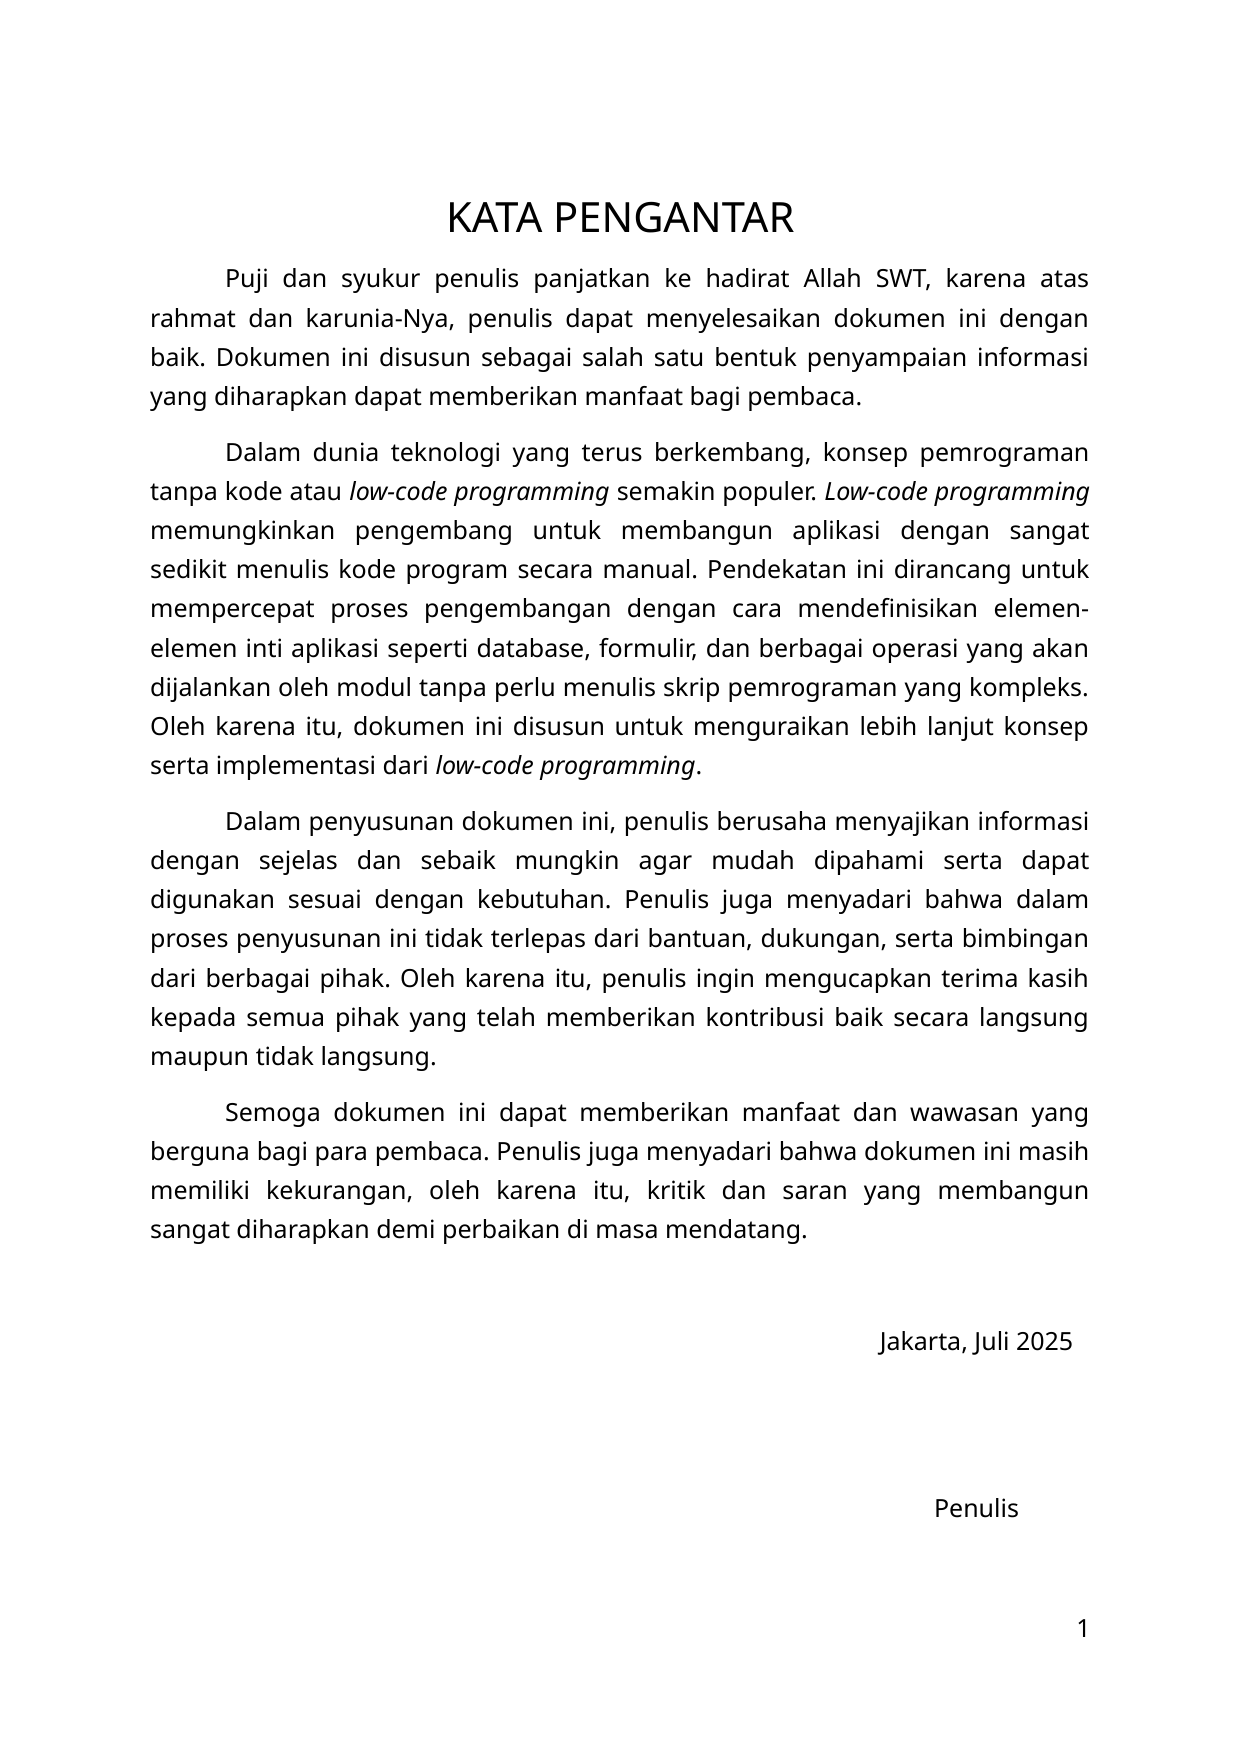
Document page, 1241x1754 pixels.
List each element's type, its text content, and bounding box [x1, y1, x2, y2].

text Dalam dunia teknologi yang terus berkembang, konsep pemrograman tanpa kode atau low-code programming semakin populer. Low-code programming memungkinkan pengembang untuk membangun aplikasi dengan sangat sedikit menulis kode program secara manual. Pendekatan ini dirancang untuk mempercepat proses pengembangan dengan cara mendefinisikan elemen-elemen inti aplikasi seperti database, formulir, dan berbagai operasi yang akan dijalankan oleh modul tanpa perlu menulis skrip pemrograman yang kompleks. Oleh karena itu, dokumen ini disusun untuk menguraikan lebih lanjut konsep serta implementasi dari low-code programming. [150, 434, 1090, 782]
subtitle KATA PENGANTAR [150, 187, 1090, 244]
text Puji dan syukur penulis panjatkan ke hadirat Allah SWT, karena atas rahmat dan karunia-Nya, penulis dapat menyelesaikan dokumen ini dengan baik. Dokumen ini disusun sebagai salah satu bentuk penyampaian informasi yang diharapkan dapat memberikan manfaat bagi pembaca. [150, 261, 1090, 413]
text Dalam penyusunan dokumen ini, penulis berusaha menyajikan informasi dengan sejelas dan sebaik mungkin agar mudah dipahami serta dapat digunakan sesuai dengan kebutuhan. Penulis juga menyadari bahwa dalam proses penyusunan ini tidak terlepas dari bantuan, dukungan, serta bimbingan dari berbagai pihak. Oleh karena itu, penulis ingin mengucapkan terima kasih kepada semua pihak yang telah memberikan kontribusi baik secara langsung maupun tidak langsung. [150, 803, 1090, 1073]
text Penulis [862, 1491, 1090, 1525]
text Semoga dokumen ini dapat memberikan manfaat dan wawasan yang berguna bagi para pembaca. Penulis juga menyadari bahwa dokumen ini masih memiliki kekurangan, oleh karena itu, kritik dan saran yang membangun sangat diharapkan demi perbaikan di masa mendatang. [150, 1094, 1090, 1246]
text Jakarta, Juli 2025 [862, 1323, 1090, 1358]
